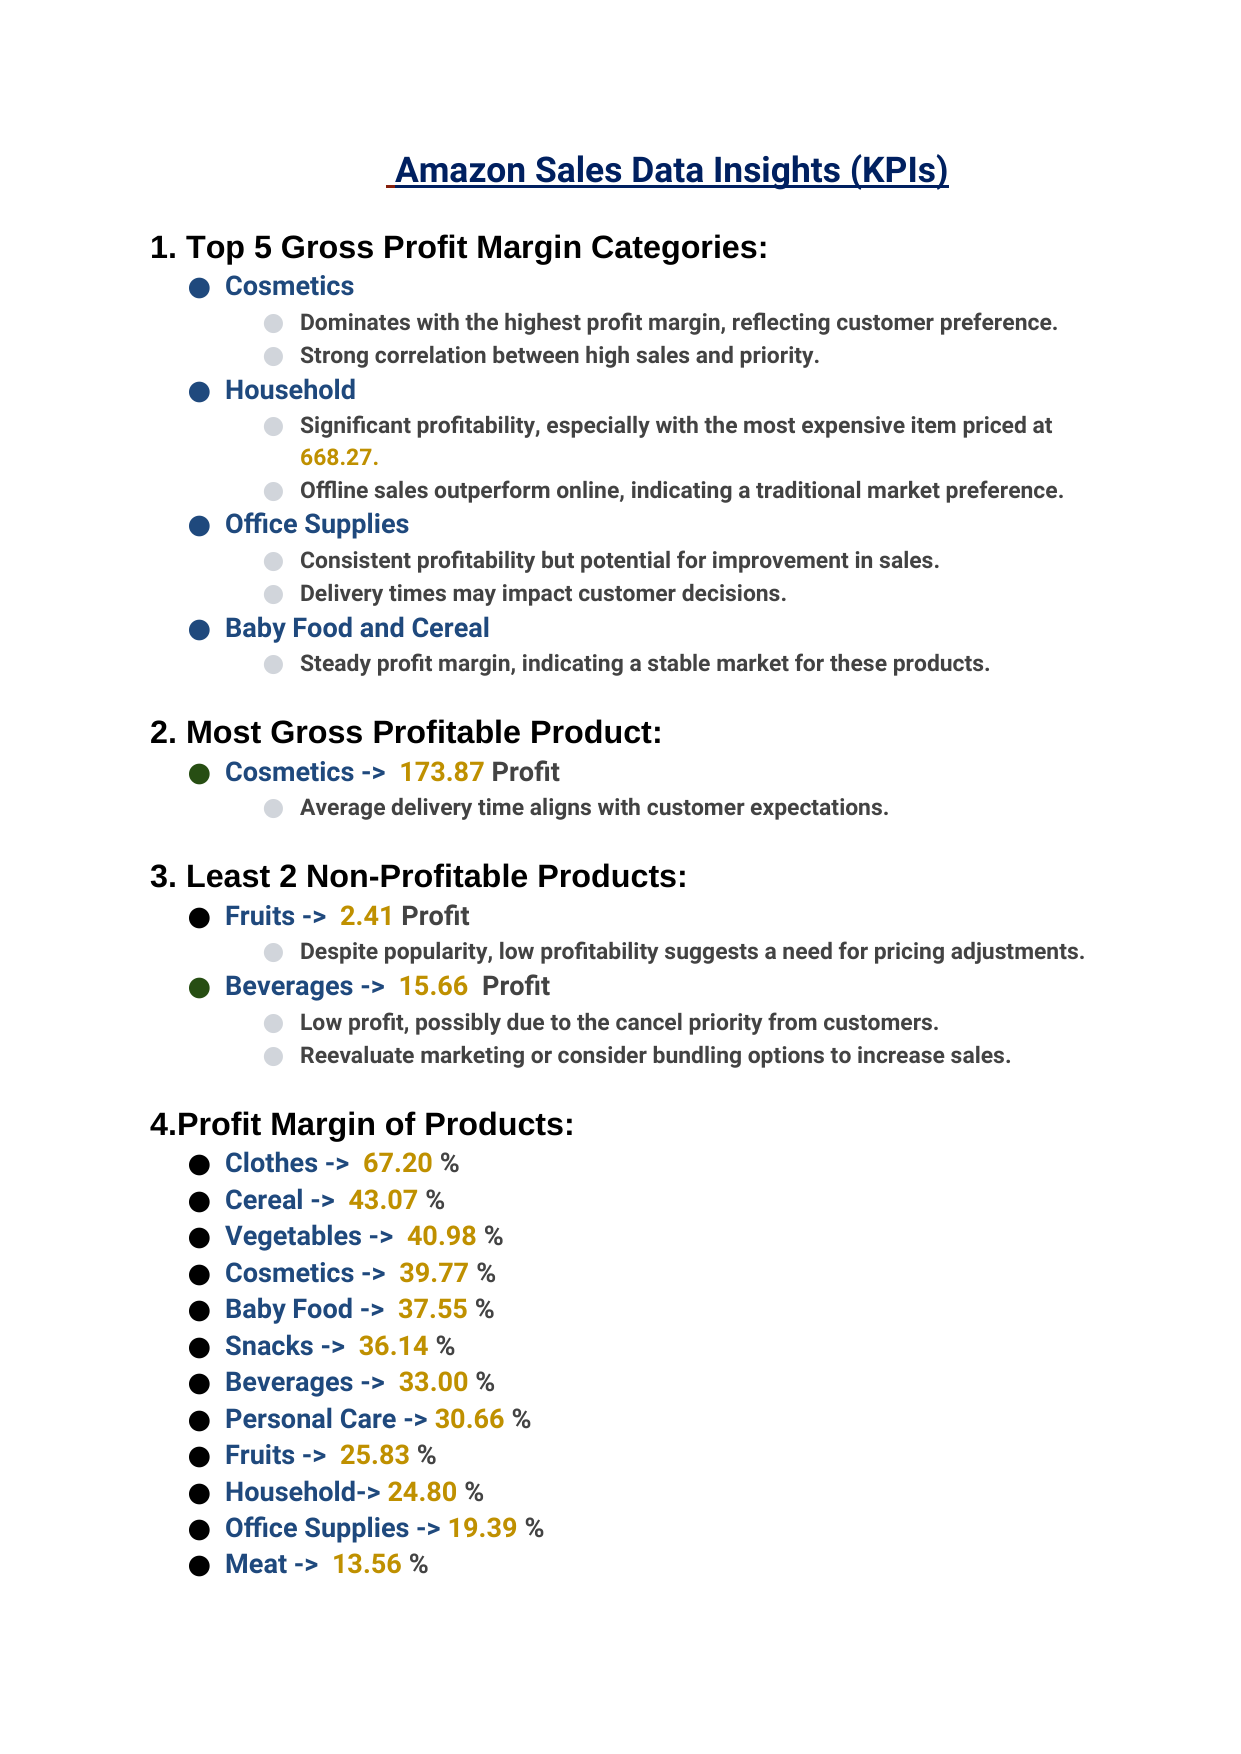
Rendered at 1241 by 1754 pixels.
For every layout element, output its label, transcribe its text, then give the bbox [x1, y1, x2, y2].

list Strong correlation between high sales and priority. [262, 341, 1090, 370]
list Personal Care -> 30.66 % [187, 1403, 1090, 1435]
text 3. Least 2 Non-Profitable Products: [150, 857, 1090, 894]
list Fruits -> 25.83 % [187, 1439, 1090, 1471]
list Low profit, possibly due to the cancel priority from customers. [262, 1007, 1090, 1036]
list Cereal -> 43.07 % [187, 1184, 1090, 1216]
list Reevaluate marketing or consider bundling options to increase sales. [262, 1040, 1090, 1069]
list Dominates with the highest profit margin, reflecting customer preference. [262, 307, 1090, 336]
list Household-> 24.80 % [187, 1476, 1090, 1508]
list Cosmetics -> 39.77 % [187, 1257, 1090, 1289]
list Meat -> 13.56 % [187, 1549, 1090, 1581]
list Household [187, 374, 1090, 406]
list Clothes -> 67.20 % [187, 1148, 1090, 1179]
list Offline sales outperform online, indicating a traditional market preference. [262, 475, 1090, 504]
list Cosmetics [187, 271, 1090, 302]
text 2. Most Gross Profitable Product: [150, 713, 1090, 751]
list Delivery times may impact customer decisions. [262, 578, 1090, 608]
list Baby Food -> 37.55 % [187, 1294, 1090, 1325]
list Fruits -> 2.41 Profit [187, 900, 1090, 932]
list Office Supplies -> 19.39 % [187, 1512, 1090, 1544]
list Cosmetics -> 173.87 Profit [187, 756, 1090, 788]
list Office Supplies [187, 508, 1090, 540]
list Beverages -> 33.00 % [187, 1367, 1090, 1398]
list Vegetables -> 40.98 % [187, 1221, 1090, 1252]
list Significant profitability, especially with the most expensive item priced at 668.27. [262, 411, 1090, 471]
list Average delivery time aligns with customer expectations. [262, 793, 1090, 822]
text Amazon Sales Data Insights (KPIs) [150, 150, 1090, 192]
text 1. Top 5 Gross Profit Margin Categories: [150, 228, 1090, 265]
list Despite popularity, low profitability suggests a need for pricing adjustments. [262, 937, 1090, 966]
list Steady profit margin, indicating a stable market for these products. [262, 649, 1090, 678]
text 4.Profit Margin of Products: [150, 1105, 1090, 1142]
list Snacks -> 36.14 % [187, 1330, 1090, 1362]
list Consistent profitability but potential for improvement in sales. [262, 545, 1090, 574]
list Baby Food and Cereal [187, 612, 1090, 644]
list Beverages -> 15.66 Profit [187, 970, 1090, 1002]
